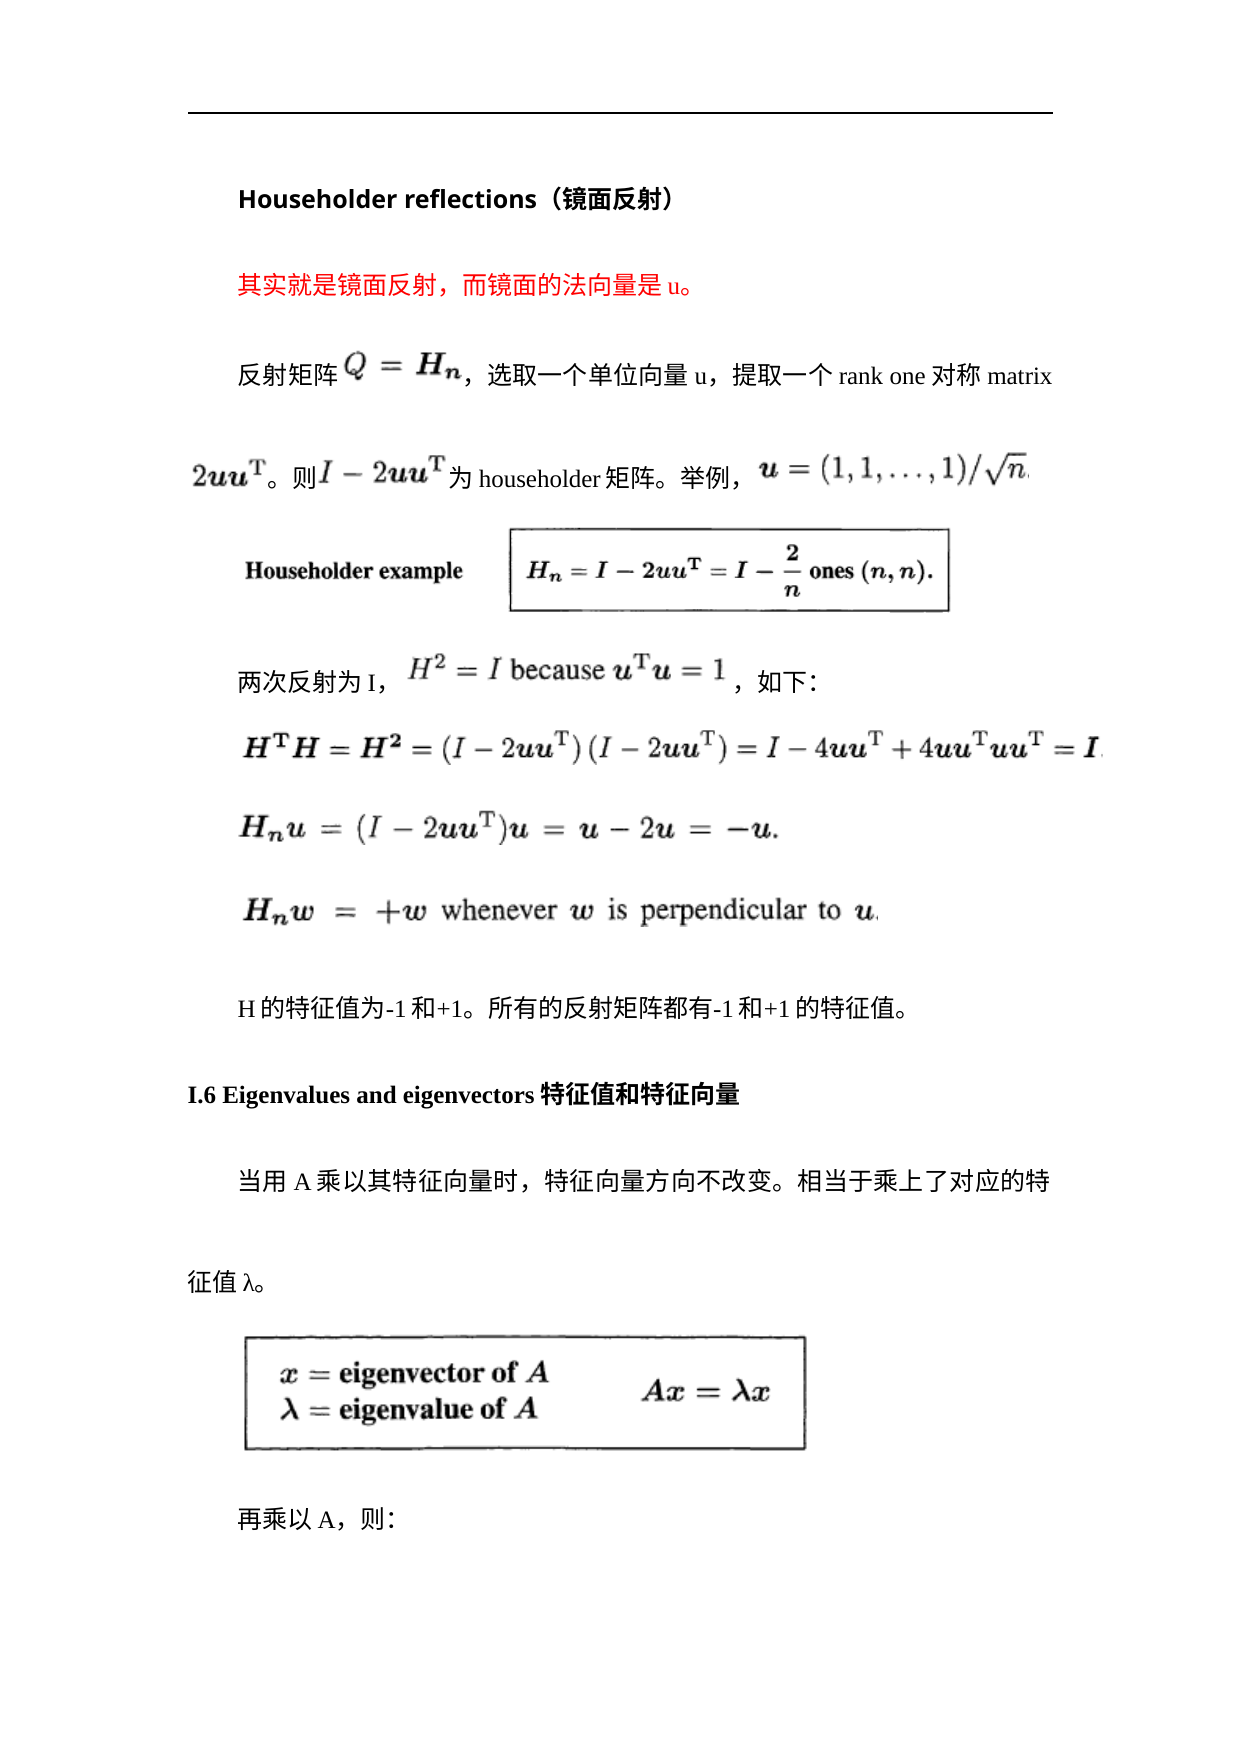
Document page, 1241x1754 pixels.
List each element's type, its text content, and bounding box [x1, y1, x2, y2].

text H的特征值为-1和+1。所有的反射矩阵都有-1和+1的特征值。 [187, 973, 1053, 1041]
picture [237, 808, 780, 845]
picture [237, 726, 1103, 765]
subtitle I.6 Eigenvalues and eigenvectors特征值和特征向量 [187, 1059, 1053, 1127]
picture [338, 348, 462, 385]
picture [187, 456, 268, 488]
picture [755, 448, 1029, 488]
picture [400, 649, 732, 692]
picture [237, 523, 954, 613]
text 其实就是镜面反射，而镜面的法向量是u。 [187, 250, 1053, 318]
text 两次反射为I，，如下： [187, 640, 1053, 708]
text 再乘以A，则： [187, 1483, 1053, 1551]
picture [317, 454, 449, 488]
picture [237, 890, 878, 927]
text 反射矩阵，选取一个单位向量u，提取一个rank one对称 matrix 。则为householder矩阵。举例， [187, 336, 1053, 506]
text 当用A乘以其特征向量时，特征向量方向不改变。相当于乘上了对应的特征值λ。 [187, 1145, 1053, 1315]
picture [237, 1333, 810, 1457]
subtitle Householder reflections（镜面反射） [187, 164, 1053, 232]
